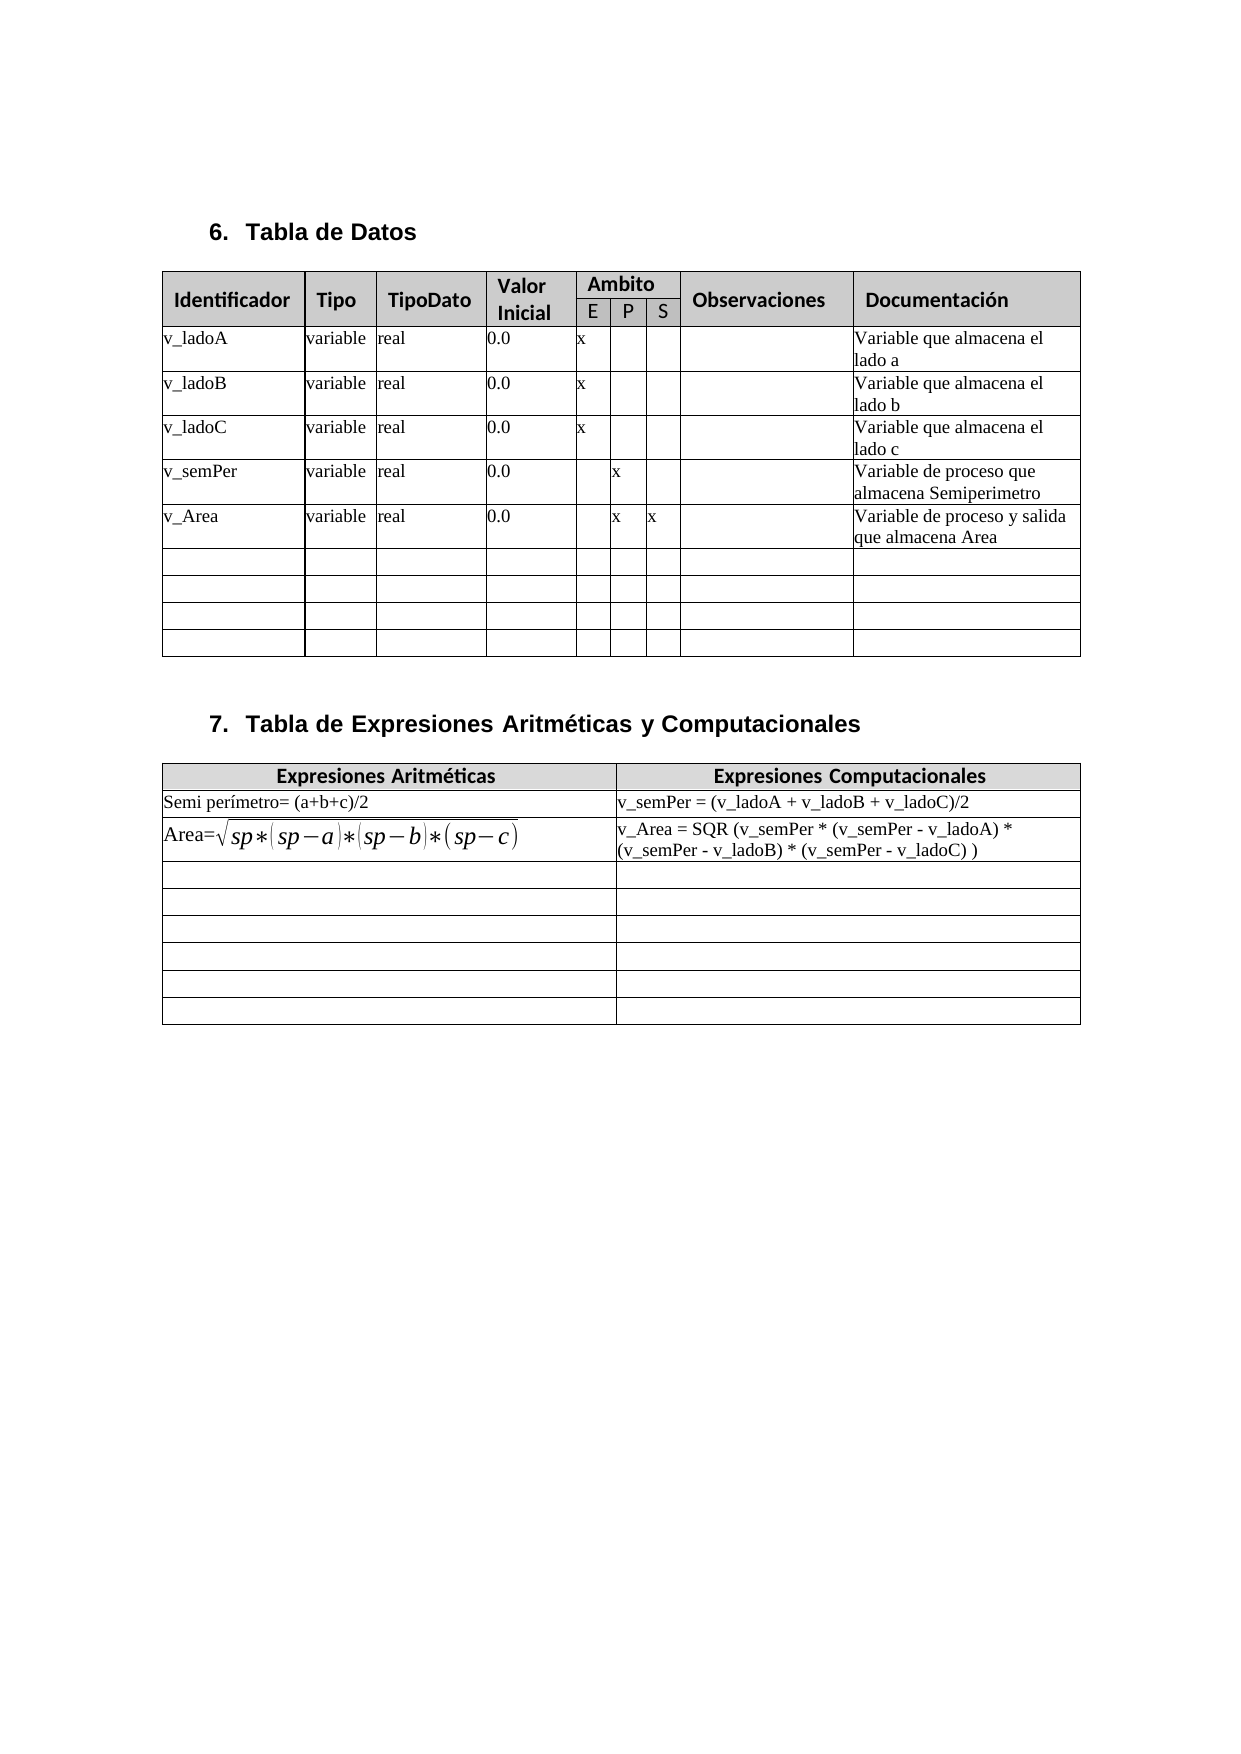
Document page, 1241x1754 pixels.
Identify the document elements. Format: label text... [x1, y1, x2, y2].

table_cell Variable que almacena el lado a [854, 327, 1080, 371]
table_cell x [577, 372, 610, 415]
table_cell Area= [163, 818, 616, 861]
table_cell 0.0 [487, 460, 576, 503]
table_cell real [377, 327, 486, 371]
table_cell v_semPer [163, 460, 304, 503]
table_cell [854, 603, 1080, 629]
table_cell S [647, 299, 680, 326]
table_cell Variable que almacena el lado b [854, 372, 1080, 415]
table_cell P [611, 299, 646, 326]
table_cell [487, 549, 576, 575]
table_cell [577, 576, 610, 602]
table_header Tipo [306, 272, 376, 326]
table_header TipoDato [377, 272, 486, 326]
table_cell [611, 416, 646, 459]
table_cell [577, 505, 610, 548]
table_cell [647, 549, 680, 575]
table_cell [611, 372, 646, 415]
table_cell [163, 576, 304, 602]
table_cell variable [306, 327, 376, 371]
table_cell Variable de proceso que almacena Semiperimetro [854, 460, 1080, 503]
table_cell 0.0 [487, 416, 576, 459]
table_cell [681, 416, 853, 459]
table_header Documentación [854, 272, 1080, 326]
table_cell v_ladoB [163, 372, 304, 415]
table_cell v_Area [163, 505, 304, 548]
table_cell [377, 549, 486, 575]
table_cell [611, 630, 646, 656]
table_cell [163, 889, 616, 915]
table_cell [377, 630, 486, 656]
table_cell x [647, 505, 680, 548]
table_cell 0.0 [487, 327, 576, 371]
table_cell [647, 372, 680, 415]
table_header Identificador [163, 272, 304, 326]
table_cell [577, 549, 610, 575]
table_cell real [377, 460, 486, 503]
table_cell variable [306, 416, 376, 459]
table_cell variable [306, 505, 376, 548]
table_cell 0.0 [487, 505, 576, 548]
table_cell [611, 576, 646, 602]
table_cell [611, 327, 646, 371]
table_cell [681, 505, 853, 548]
table_cell [163, 971, 616, 997]
table_cell x [611, 460, 646, 503]
table_header Expresiones Computacionales [617, 764, 1080, 789]
table_cell [611, 549, 646, 575]
table_cell [617, 862, 1080, 888]
table_cell [306, 576, 376, 602]
table_cell [647, 603, 680, 629]
table_cell [487, 603, 576, 629]
table_cell v_semPer = (v_ladoA + v_ladoB + v_ladoC)/2 [617, 791, 1080, 817]
table_cell [681, 327, 853, 371]
table_cell [163, 603, 304, 629]
table_cell [854, 630, 1080, 656]
table_cell [854, 576, 1080, 602]
table_cell [681, 460, 853, 503]
table_cell variable [306, 372, 376, 415]
table_cell [854, 549, 1080, 575]
table_cell [681, 630, 853, 656]
table_cell v_ladoA [163, 327, 304, 371]
table_cell E [577, 299, 610, 326]
table_header Expresiones Aritméticas [163, 764, 616, 789]
table_cell [163, 916, 616, 942]
list Tabla de Expresiones Aritméticas y Computacionales [209, 709, 1234, 737]
table_header Observaciones [681, 272, 853, 326]
table_cell real [377, 505, 486, 548]
table_cell [681, 603, 853, 629]
table_cell [163, 630, 304, 656]
table_cell [306, 630, 376, 656]
table_cell [681, 372, 853, 415]
table_cell [163, 998, 616, 1024]
table_cell [163, 862, 616, 888]
table_cell variable [306, 460, 376, 503]
table_cell [487, 630, 576, 656]
table_cell [617, 889, 1080, 915]
table_cell [577, 603, 610, 629]
table_cell [306, 549, 376, 575]
table_cell x [577, 416, 610, 459]
table_cell [377, 603, 486, 629]
table_cell [681, 549, 853, 575]
table_cell x [577, 327, 610, 371]
table_cell [647, 327, 680, 371]
table_cell [681, 576, 853, 602]
table_cell [617, 971, 1080, 997]
table_cell 0.0 [487, 372, 576, 415]
table_cell [163, 549, 304, 575]
table_cell v_ladoC [163, 416, 304, 459]
table_cell [611, 603, 646, 629]
table_cell Semi perímetro= (a+b+c)/2 [163, 791, 616, 817]
table_cell [617, 943, 1080, 969]
table_cell [617, 998, 1080, 1024]
table_cell v_Area = SQR (v_semPer * (v_semPer - v_ladoA) * (v_semPer - v_ladoB) * (v_semPer - v_ladoC) ) [617, 818, 1080, 861]
table_cell [577, 460, 610, 503]
table_cell x [611, 505, 646, 548]
table_cell [577, 630, 610, 656]
table_header Ambito [577, 272, 680, 298]
table_cell [617, 916, 1080, 942]
table_cell Variable de proceso y salida que almacena Area [854, 505, 1080, 548]
table_cell real [377, 416, 486, 459]
table_header Valor Inicial [487, 272, 576, 326]
table_cell Variable que almacena el lado c [854, 416, 1080, 459]
table_cell [647, 460, 680, 503]
table_cell real [377, 372, 486, 415]
table_cell [377, 576, 486, 602]
table_cell [163, 943, 616, 969]
table_cell [647, 576, 680, 602]
table_cell [487, 576, 576, 602]
table_cell [647, 416, 680, 459]
table_cell [306, 603, 376, 629]
table_cell [647, 630, 680, 656]
list Tabla de Datos [209, 218, 1234, 246]
